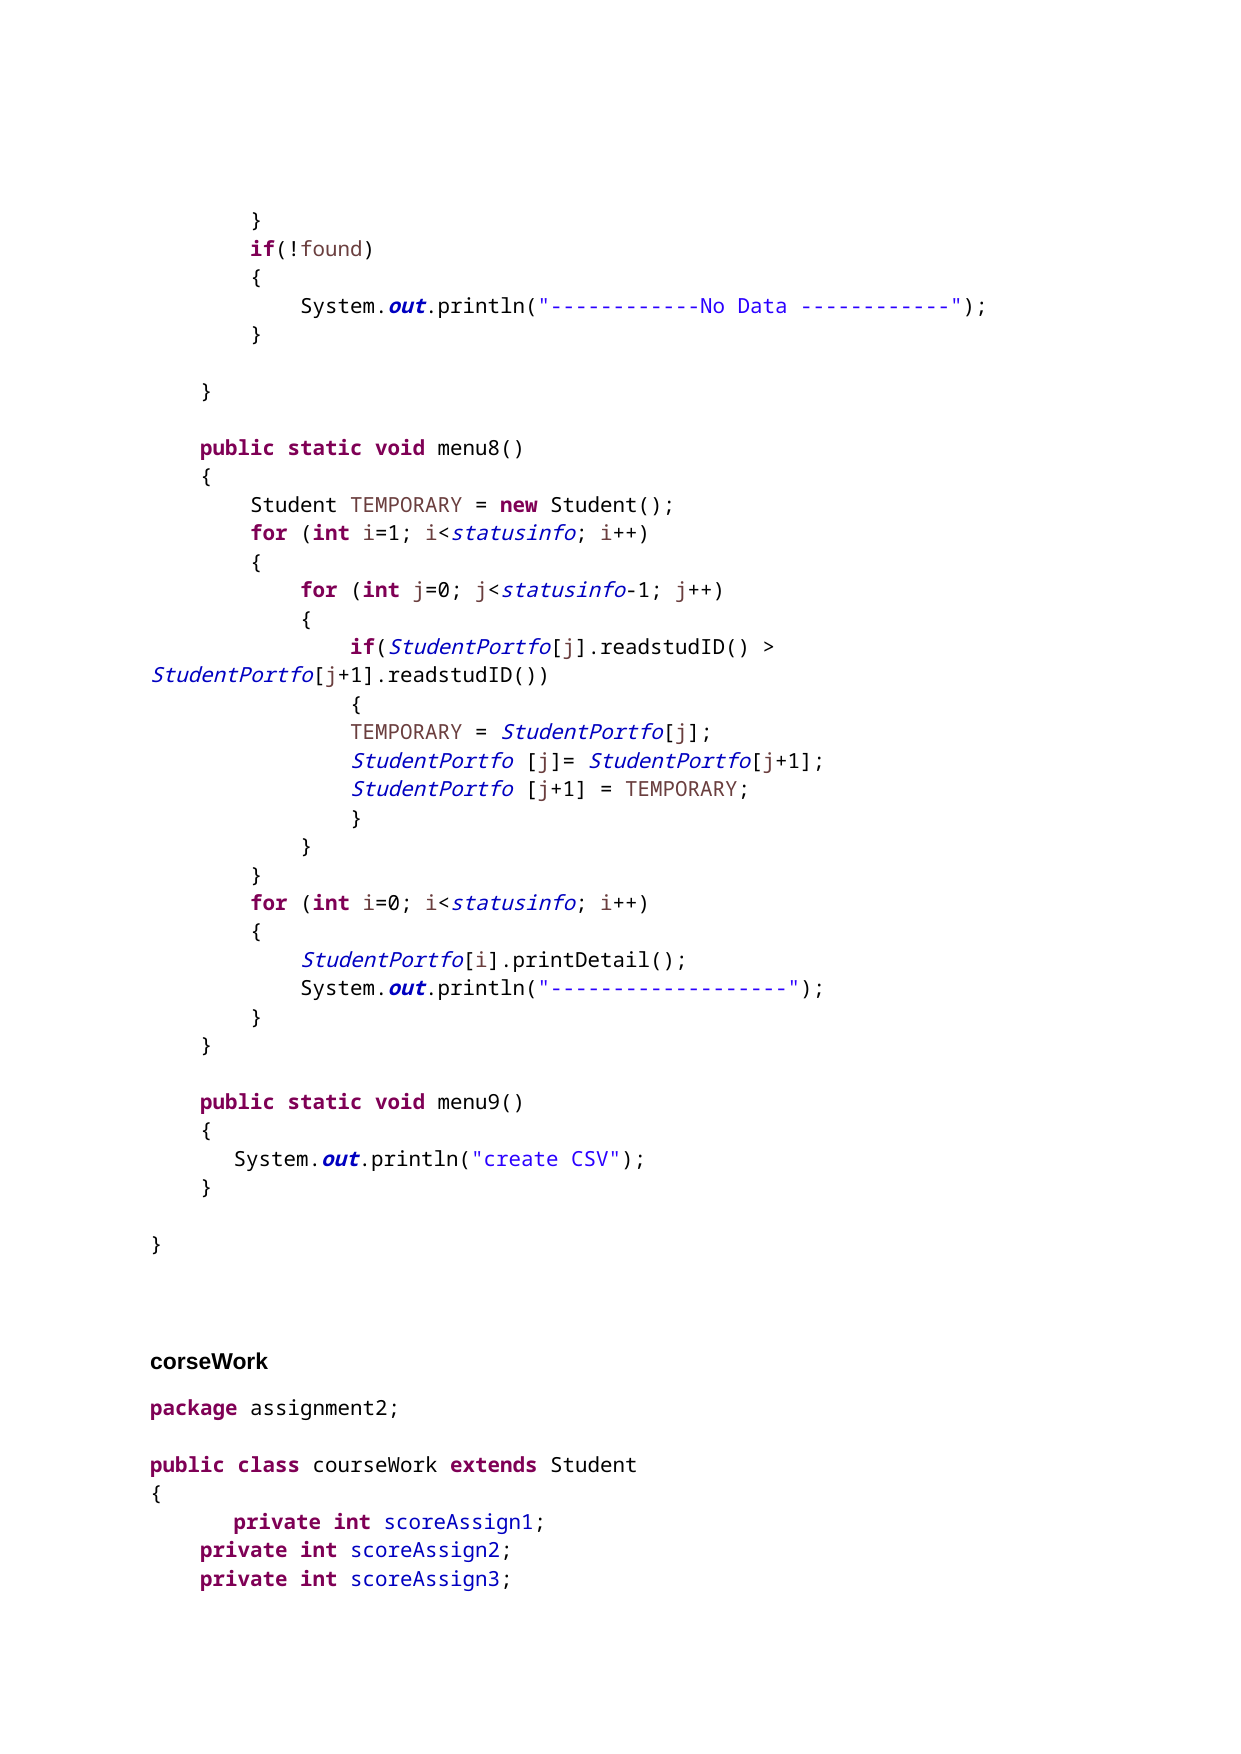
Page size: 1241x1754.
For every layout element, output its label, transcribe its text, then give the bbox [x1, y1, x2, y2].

text } [150, 1229, 1090, 1258]
text { [150, 1116, 1090, 1144]
text } [150, 1002, 1090, 1030]
text } [150, 206, 1090, 234]
text private int scoreAssign3; [150, 1564, 1090, 1592]
text corseWork [150, 1348, 1090, 1374]
text package assignment2; [150, 1393, 1090, 1422]
text } [150, 803, 1090, 831]
text } [150, 860, 1090, 888]
text { [150, 262, 1090, 291]
text private int scoreAssign1; [150, 1507, 1090, 1535]
text if(!found) [150, 234, 1090, 262]
text { [150, 462, 1090, 490]
text { [150, 1478, 1090, 1507]
text Student TEMPORARY = new Student(); [150, 490, 1090, 518]
text System.out.println("create CSV"); [150, 1144, 1090, 1172]
text { [150, 547, 1090, 575]
text } [150, 376, 1090, 405]
text } [150, 1030, 1090, 1059]
text private int scoreAssign2; [150, 1535, 1090, 1564]
text StudentPortfo [j]= StudentPortfo[j+1]; [150, 746, 1090, 774]
text } [150, 831, 1090, 860]
text for (int i=1; i<statusinfo; i++) [150, 518, 1090, 547]
text for (int i=0; i<statusinfo; i++) [150, 888, 1090, 917]
text if(StudentPortfo[j].readstudID() > StudentPortfo[j+1].readstudID()) [150, 632, 1090, 689]
text StudentPortfo[i].printDetail(); [150, 945, 1090, 973]
text StudentPortfo [j+1] = TEMPORARY; [150, 774, 1090, 803]
text { [150, 689, 1090, 717]
text TEMPORARY = StudentPortfo[j]; [150, 717, 1090, 746]
text System.out.println("------------No Data ------------"); [150, 291, 1090, 319]
text { [150, 917, 1090, 945]
text public class courseWork extends Student [150, 1450, 1090, 1478]
text } [150, 319, 1090, 348]
text for (int j=0; j<statusinfo-1; j++) [150, 575, 1090, 604]
text public static void menu8() [150, 433, 1090, 462]
text System.out.println("-------------------"); [150, 973, 1090, 1002]
text { [150, 604, 1090, 632]
text } [150, 1172, 1090, 1201]
text public static void menu9() [150, 1087, 1090, 1116]
